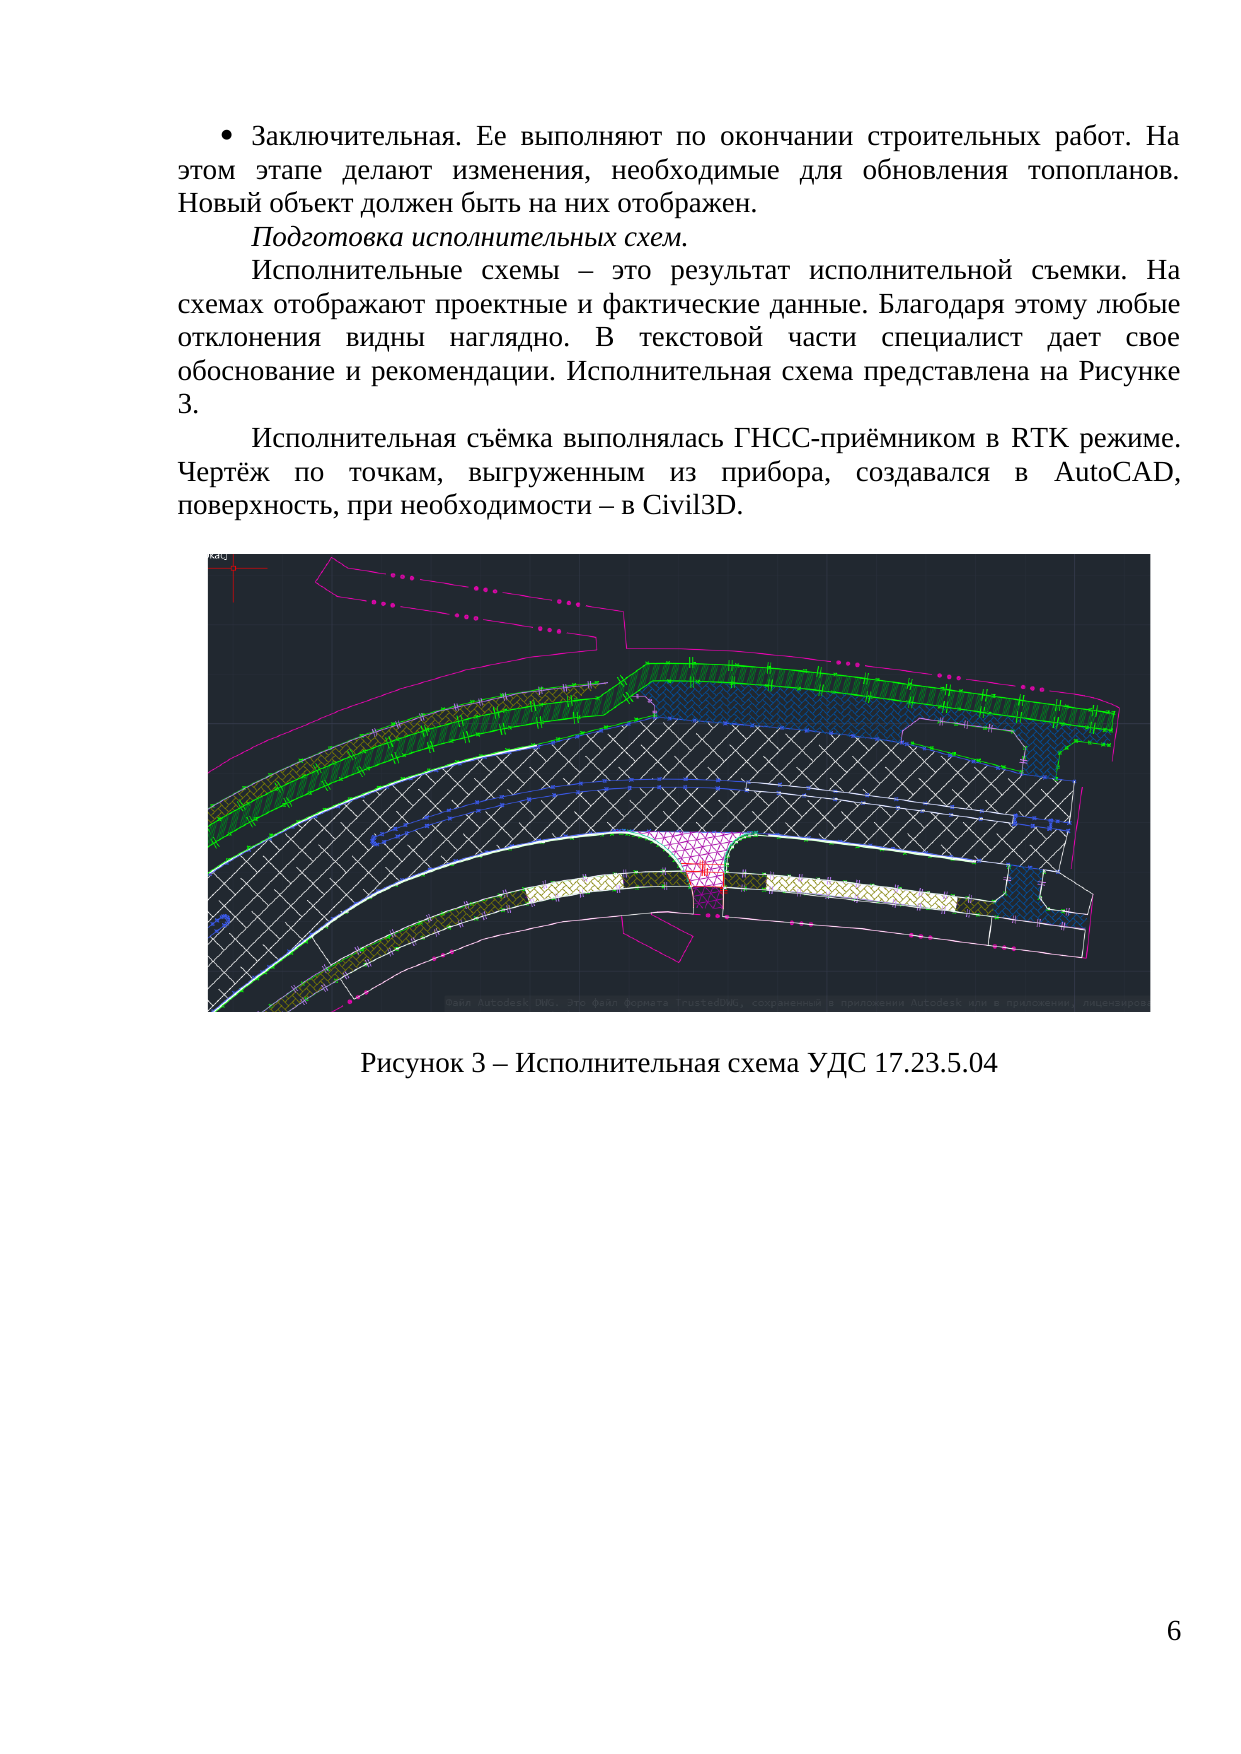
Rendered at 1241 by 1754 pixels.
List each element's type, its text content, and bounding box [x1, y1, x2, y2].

text Рисунок 3 – Исполнительная схема УДС 17.23.5.04 [177, 1046, 1181, 1079]
text Исполнительная съёмка выполнялась ГНСС-приёмником в RTK режиме. Чертёж по точкам, выгруженным из прибора, создавался в AutoCAD, поверхность, при необходимости – в Civil3D. [177, 420, 1181, 521]
text Подготовка исполнительных схем. [177, 219, 1181, 252]
text Исполнительные схемы – это результат исполнительной съемки. На схемах отображают проектные и фактические данные. Благодаря этому любые отклонения видны наглядно. В текстовой части специалист дает свое обоснование и рекомендации. Исполнительная схема представлена на Рисунке 3. [177, 252, 1181, 420]
picture [207, 554, 1151, 1012]
list Заключительная. Ее выполняют по окончании строительных работ. На этом этапе делают изменения, необходимые для обновления топопланов. Новый объект должен быть на них отображен. [177, 118, 1181, 219]
